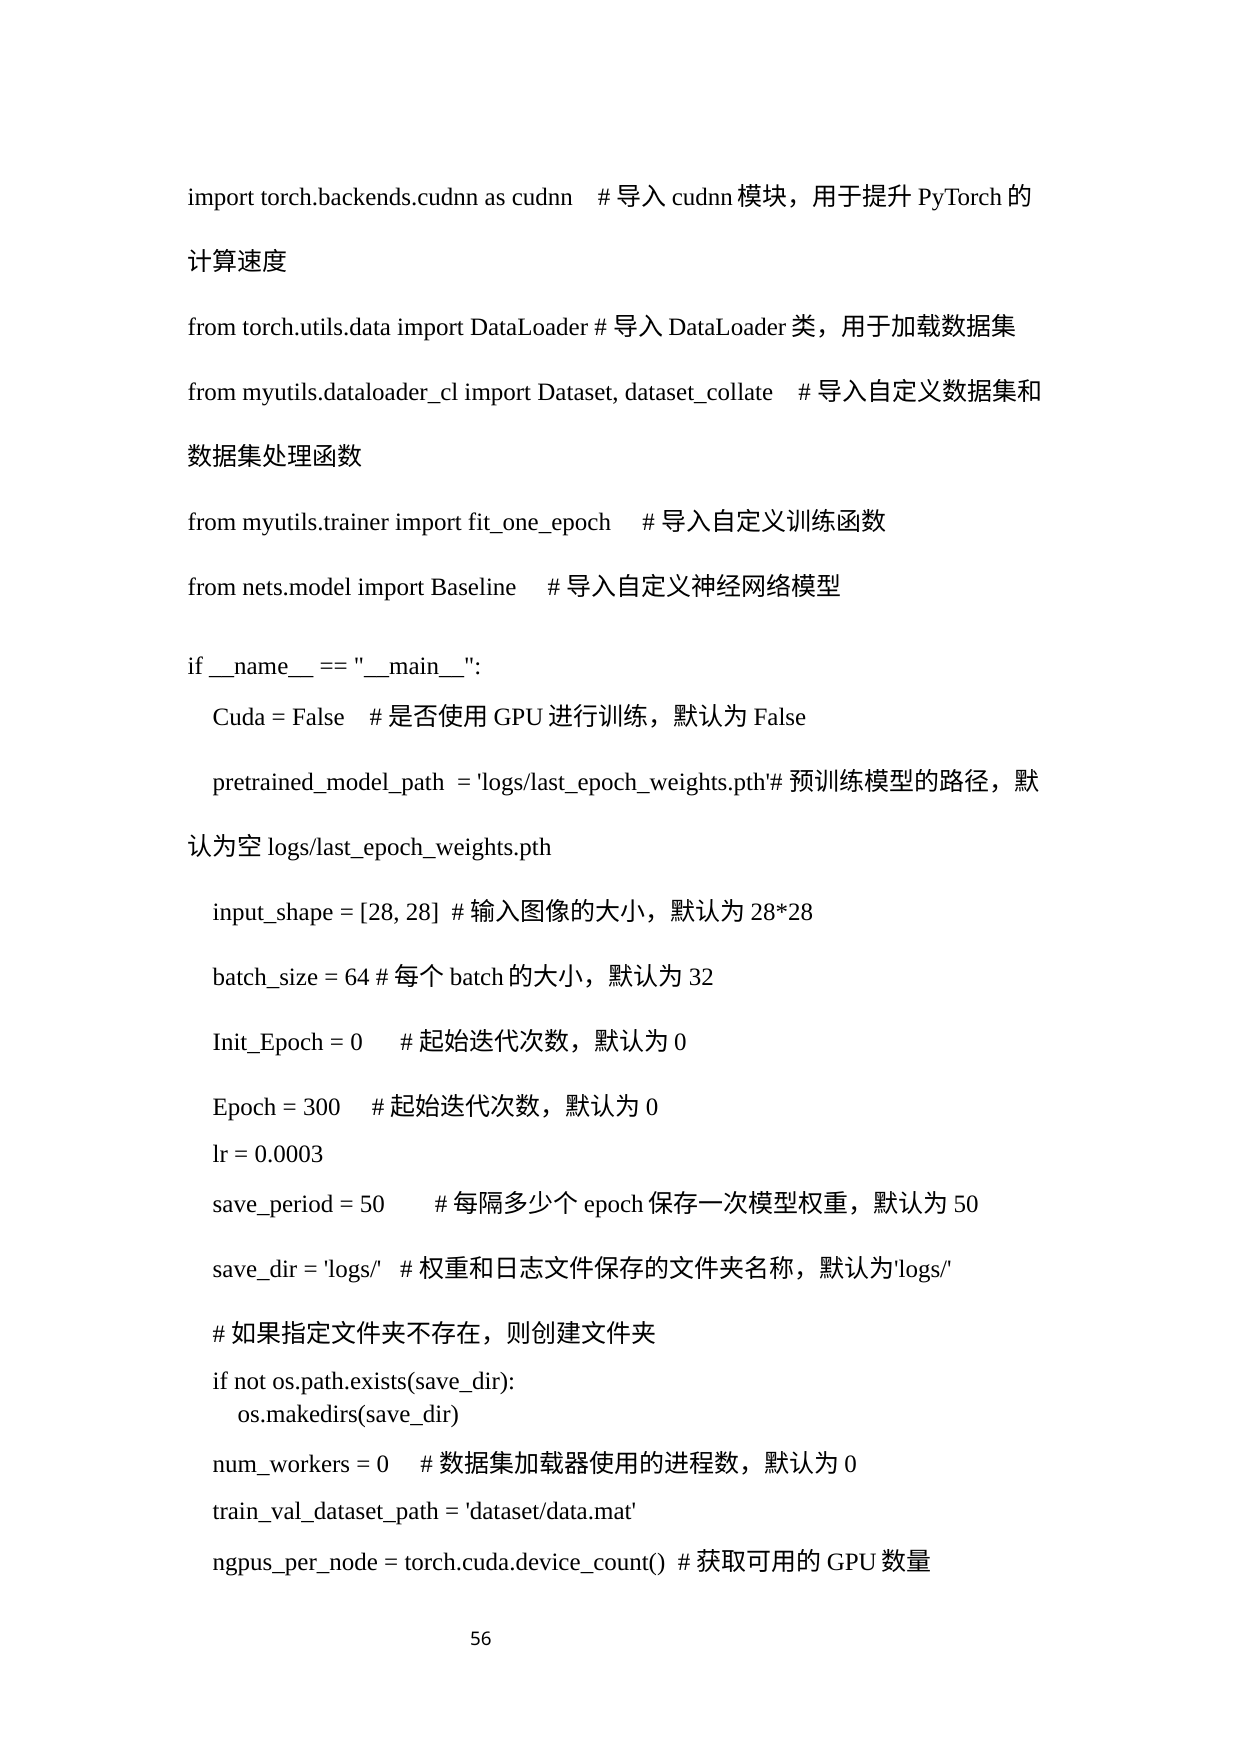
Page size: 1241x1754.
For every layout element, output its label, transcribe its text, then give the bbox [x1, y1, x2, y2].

text ngpus_per_node = torch.cuda.device_count() # 获取可用的GPU数量 [187, 1527, 1053, 1592]
text from torch.utils.data import DataLoader # 导入DataLoader类，用于加载数据集 [187, 292, 1053, 357]
text batch_size = 64 # 每个batch的大小，默认为32 [187, 942, 1053, 1007]
text import torch.backends.cudnn as cudnn # 导入cudnn模块，用于提升PyTorch的计算速度 [187, 162, 1053, 292]
text save_period = 50 # 每隔多少个epoch保存一次模型权重，默认为50 [187, 1169, 1053, 1234]
text save_dir = 'logs/' # 权重和日志文件保存的文件夹名称，默认为'logs/' [187, 1234, 1053, 1299]
text os.makedirs(save_dir) [187, 1397, 1053, 1429]
text train_val_dataset_path = 'dataset/data.mat' [187, 1494, 1053, 1527]
text lr = 0.0003 [187, 1137, 1053, 1169]
text pretrained_model_path = 'logs/last_epoch_weights.pth'# 预训练模型的路径，默认为空logs/last_epoch_weights.pth [187, 747, 1053, 877]
text if not os.path.exists(save_dir): [187, 1364, 1053, 1397]
text # 如果指定文件夹不存在，则创建文件夹 [187, 1299, 1053, 1364]
text Init_Epoch = 0 # 起始迭代次数，默认为0 [187, 1007, 1053, 1072]
text from myutils.dataloader_cl import Dataset, dataset_collate # 导入自定义数据集和数据集处理函数 [187, 357, 1053, 487]
text if __name__ == "__main__": [187, 649, 1053, 682]
text input_shape = [28, 28] # 输入图像的大小，默认为28*28 [187, 877, 1053, 942]
text num_workers = 0 # 数据集加载器使用的进程数，默认为0 [187, 1429, 1053, 1494]
text Cuda = False # 是否使用GPU进行训练，默认为False [187, 682, 1053, 747]
text from myutils.trainer import fit_one_epoch # 导入自定义训练函数 [187, 487, 1053, 552]
text from nets.model import Baseline # 导入自定义神经网络模型 [187, 552, 1053, 617]
text Epoch = 300 # 起始迭代次数，默认为0 [187, 1072, 1053, 1137]
